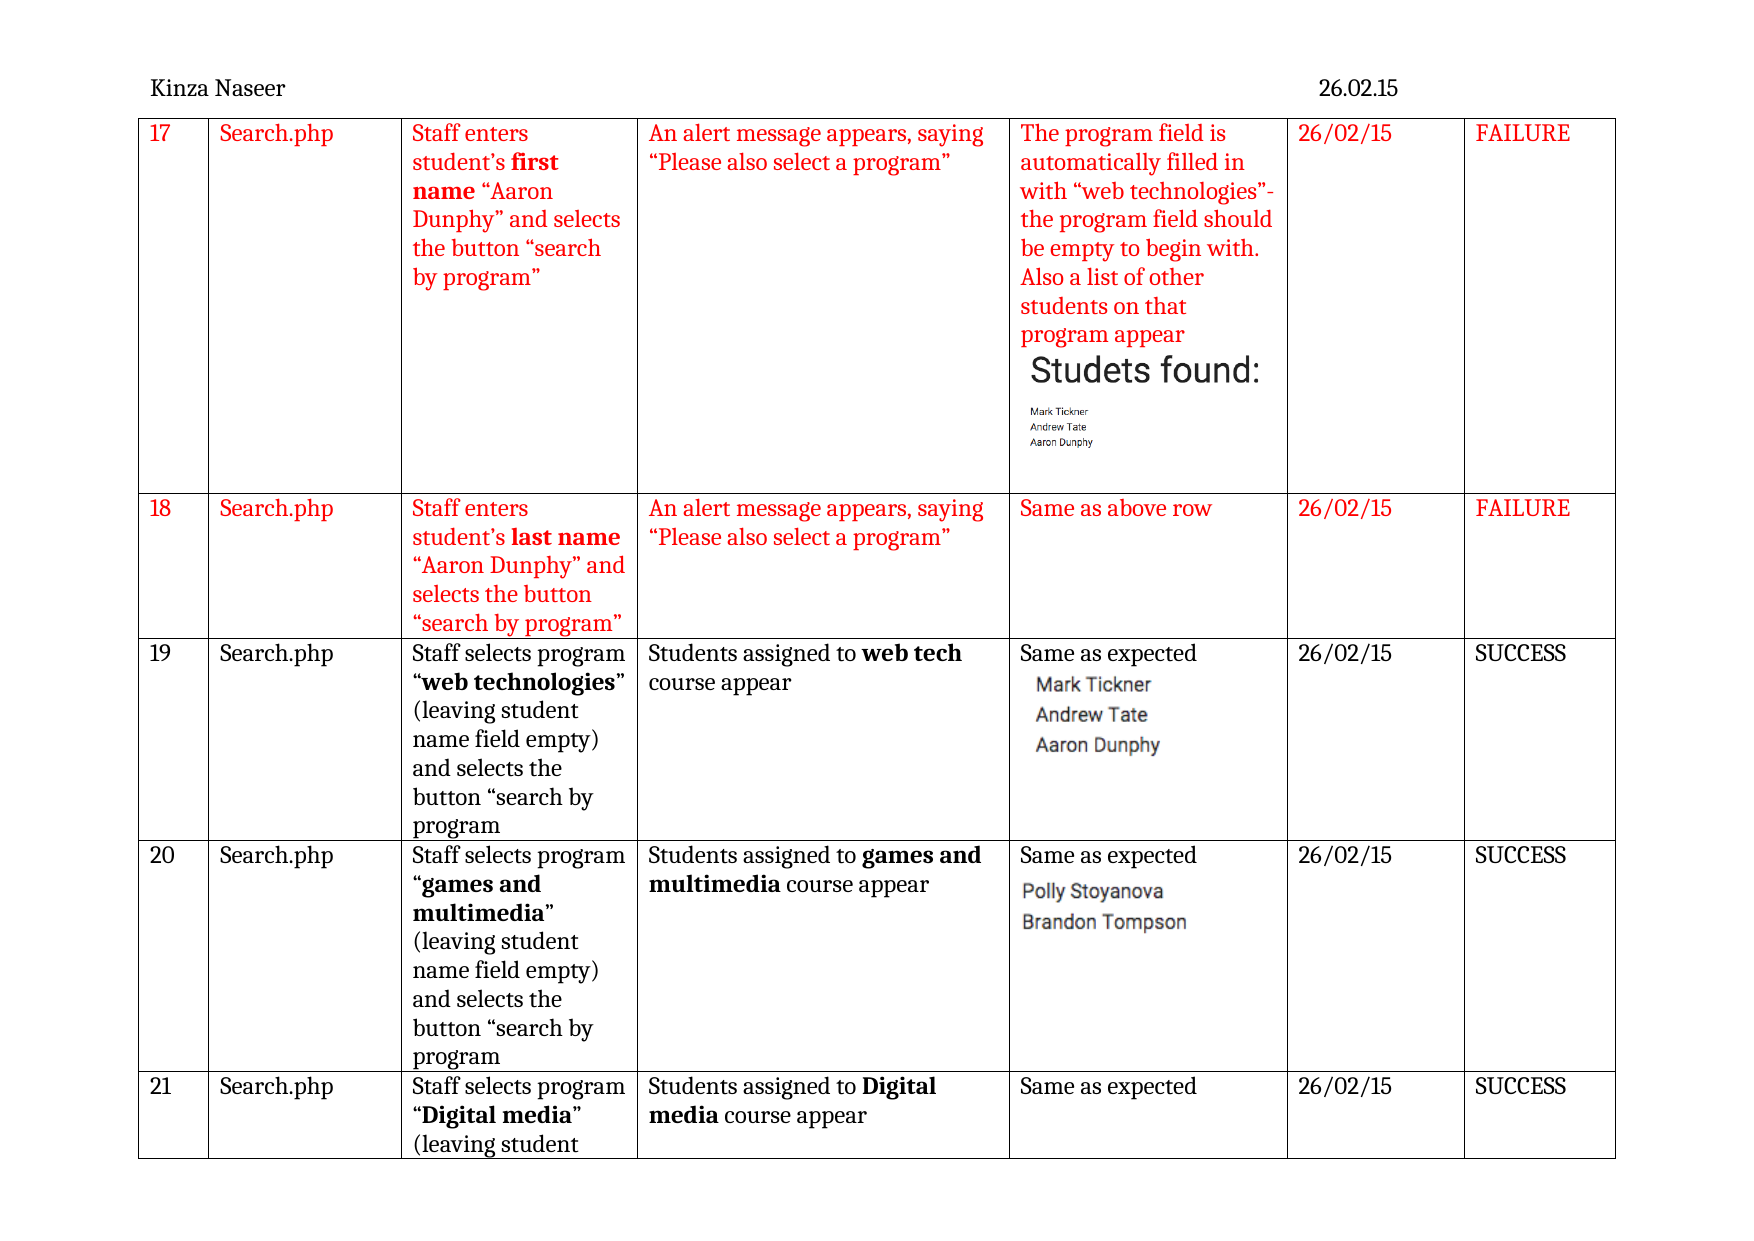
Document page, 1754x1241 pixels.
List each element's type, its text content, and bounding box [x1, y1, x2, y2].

table_cell 26/02/15 [1288, 841, 1464, 1071]
table_cell Students assigned to games and multimedia course appear [638, 841, 1009, 1071]
table_cell Staff selects program “web technologies” (leaving student name field empty) and selects the button “search by program [402, 639, 637, 840]
table_cell Same as expected [1010, 639, 1287, 840]
table_cell Staff enters student’s last name “Aaron Dunphy” and selects the button “search by program” [402, 494, 637, 638]
table_cell Same as expected [1010, 841, 1287, 1071]
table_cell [638, 1072, 1009, 1158]
table_cell SUCCESS [1465, 639, 1615, 840]
table_cell FAILURE [1465, 494, 1615, 638]
table_cell Students assigned to web tech course appear [638, 639, 1009, 840]
table_cell 26/02/15 [1288, 494, 1464, 638]
table_cell Same as expected [1010, 1072, 1287, 1158]
table_cell Same as above row [1010, 494, 1287, 638]
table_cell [638, 119, 1009, 493]
table_cell 26/02/15 [1288, 639, 1464, 840]
table_cell Search.php [209, 494, 401, 638]
table_cell 19 [139, 639, 208, 840]
table_cell 26/02/15 [1288, 1072, 1464, 1158]
table_cell Search.php [209, 639, 401, 840]
picture [1020, 869, 1219, 943]
table_cell Staff enters student’s first name “Aaron Dunphy” and selects the button “search by program” [402, 119, 637, 493]
table_cell 21 [139, 1072, 208, 1158]
table_cell SUCCESS [1465, 841, 1615, 1071]
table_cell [402, 1072, 637, 1158]
table_cell SUCCESS [1465, 1072, 1615, 1158]
table_cell 17 [139, 119, 208, 493]
table_cell An alert message appears, saying “Please also select a program” [638, 494, 1009, 638]
table_cell Staff selects program “games and multimedia” (leaving student name field empty) and selects the button “search by program [402, 841, 637, 1071]
table_cell Search.php [209, 119, 401, 493]
picture [1020, 349, 1275, 462]
table_cell Search.php [209, 841, 401, 1071]
picture [1020, 667, 1197, 796]
table_cell Search.php [209, 1072, 401, 1158]
table_cell 20 [139, 841, 208, 1071]
table_cell FAILURE [1465, 119, 1615, 493]
table_cell 18 [139, 494, 208, 638]
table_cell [1010, 119, 1287, 493]
table_cell 26/02/15 [1288, 119, 1464, 493]
